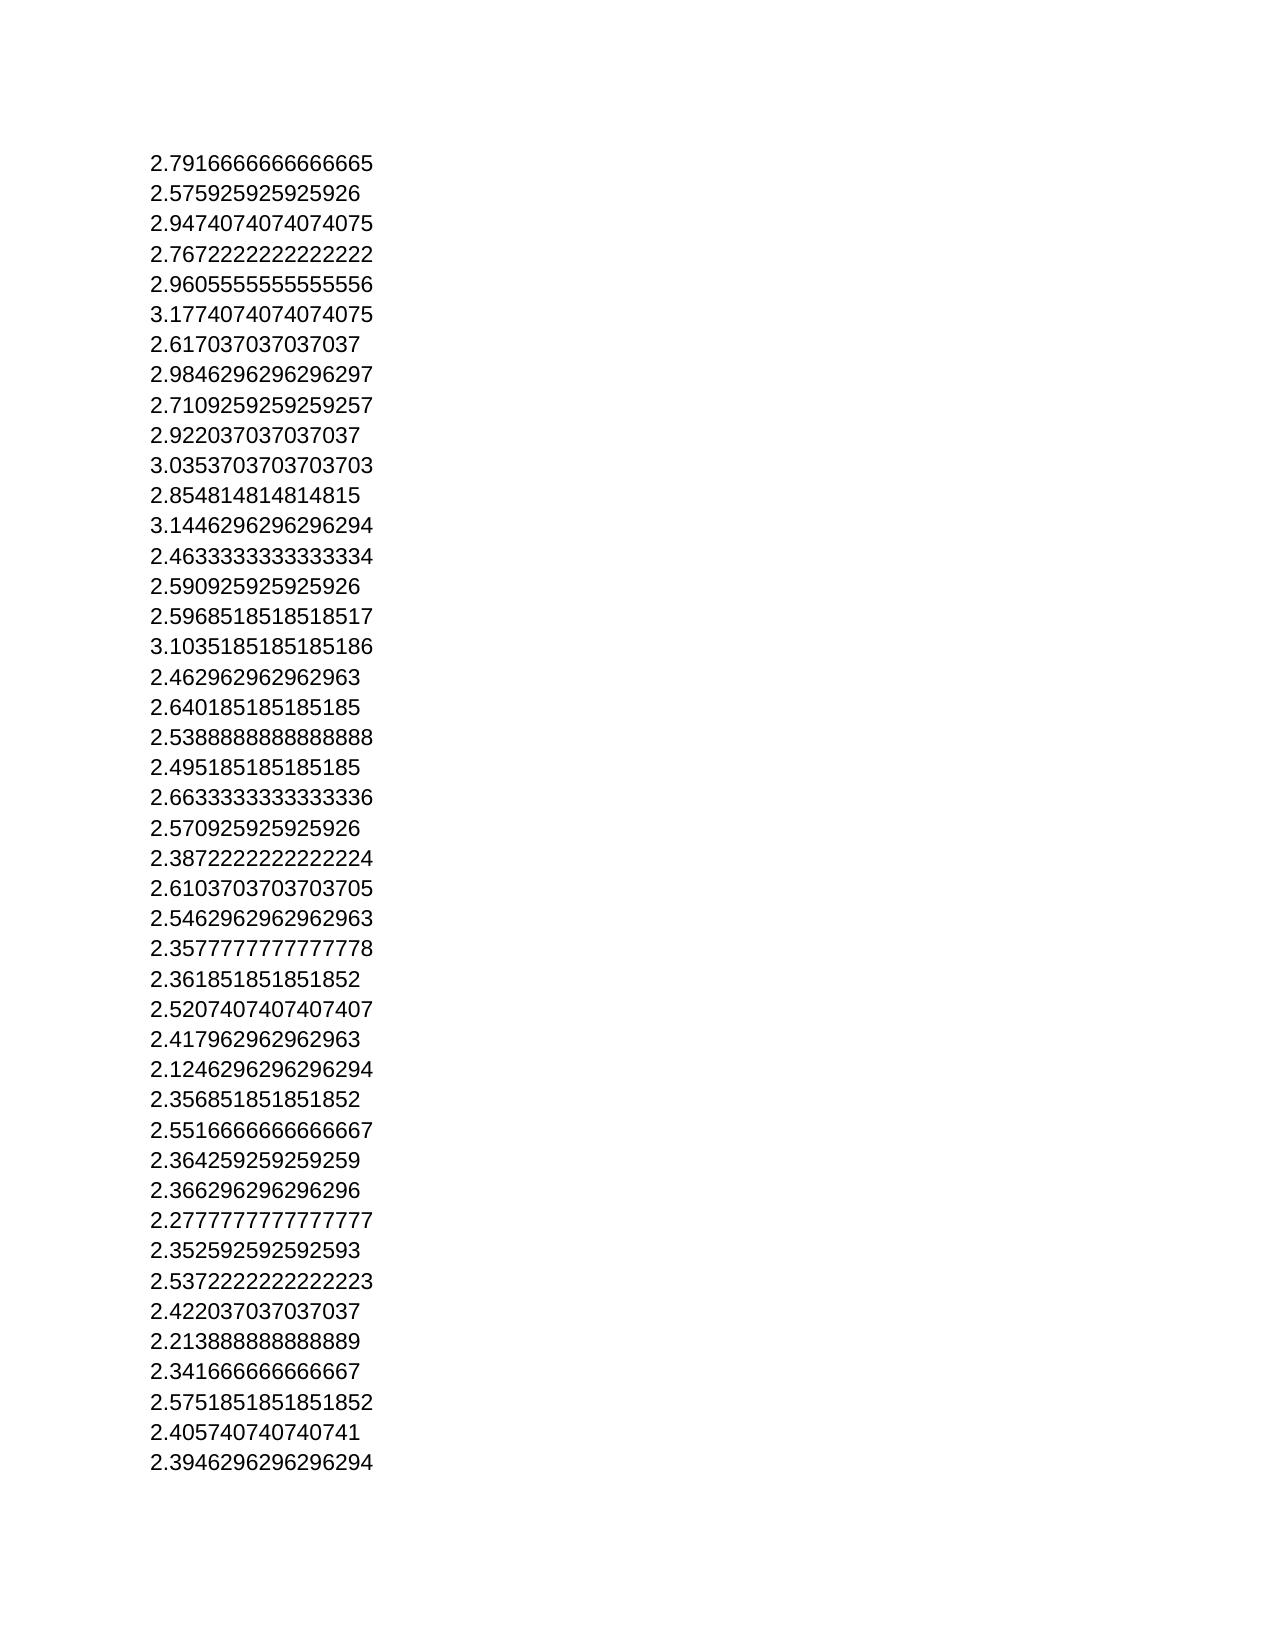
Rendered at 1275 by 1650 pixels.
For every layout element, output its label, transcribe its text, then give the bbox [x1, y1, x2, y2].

text 2.364259259259259 [150, 1147, 1125, 1173]
text 2.5462962962962963 [150, 905, 1125, 932]
text 2.570925925925926 [150, 814, 1125, 841]
text 2.9474074074074075 [150, 210, 1125, 237]
text 2.2777777777777777 [150, 1207, 1125, 1234]
text 2.417962962962963 [150, 1026, 1125, 1052]
text 3.1774074074074075 [150, 301, 1125, 327]
text 2.590925925925926 [150, 573, 1125, 599]
text 2.361851851851852 [150, 966, 1125, 992]
text 2.366296296296296 [150, 1177, 1125, 1203]
text 2.9605555555555556 [150, 271, 1125, 297]
text 2.5207407407407407 [150, 996, 1125, 1022]
text 2.356851851851852 [150, 1086, 1125, 1113]
text 2.4633333333333334 [150, 543, 1125, 569]
text 2.575925925925926 [150, 180, 1125, 207]
text 2.422037037037037 [150, 1298, 1125, 1324]
text 2.213888888888889 [150, 1328, 1125, 1354]
text 2.617037037037037 [150, 331, 1125, 358]
text 2.5372222222222223 [150, 1268, 1125, 1294]
text 3.1446296296296294 [150, 512, 1125, 539]
text 2.5751851851851852 [150, 1388, 1125, 1415]
text 2.5516666666666667 [150, 1117, 1125, 1143]
text 2.640185185185185 [150, 694, 1125, 720]
text 2.352592592592593 [150, 1237, 1125, 1264]
text 2.5388888888888888 [150, 724, 1125, 750]
text 2.3872222222222224 [150, 845, 1125, 871]
text 2.3577777777777778 [150, 935, 1125, 962]
text 2.854814814814815 [150, 482, 1125, 509]
text 2.341666666666667 [150, 1358, 1125, 1385]
text 2.7916666666666665 [150, 150, 1125, 176]
text 2.6103703703703705 [150, 875, 1125, 901]
text 2.922037037037037 [150, 422, 1125, 448]
text 2.1246296296296294 [150, 1056, 1125, 1083]
text 2.5968518518518517 [150, 603, 1125, 629]
text 2.495185185185185 [150, 754, 1125, 781]
text 2.3946296296296294 [150, 1449, 1125, 1475]
text 2.7109259259259257 [150, 392, 1125, 418]
text 3.1035185185185186 [150, 633, 1125, 660]
text 2.6633333333333336 [150, 784, 1125, 811]
text 2.9846296296296297 [150, 361, 1125, 388]
text 2.405740740740741 [150, 1419, 1125, 1445]
text 2.7672222222222222 [150, 241, 1125, 267]
text 3.0353703703703703 [150, 452, 1125, 478]
text 2.462962962962963 [150, 663, 1125, 690]
